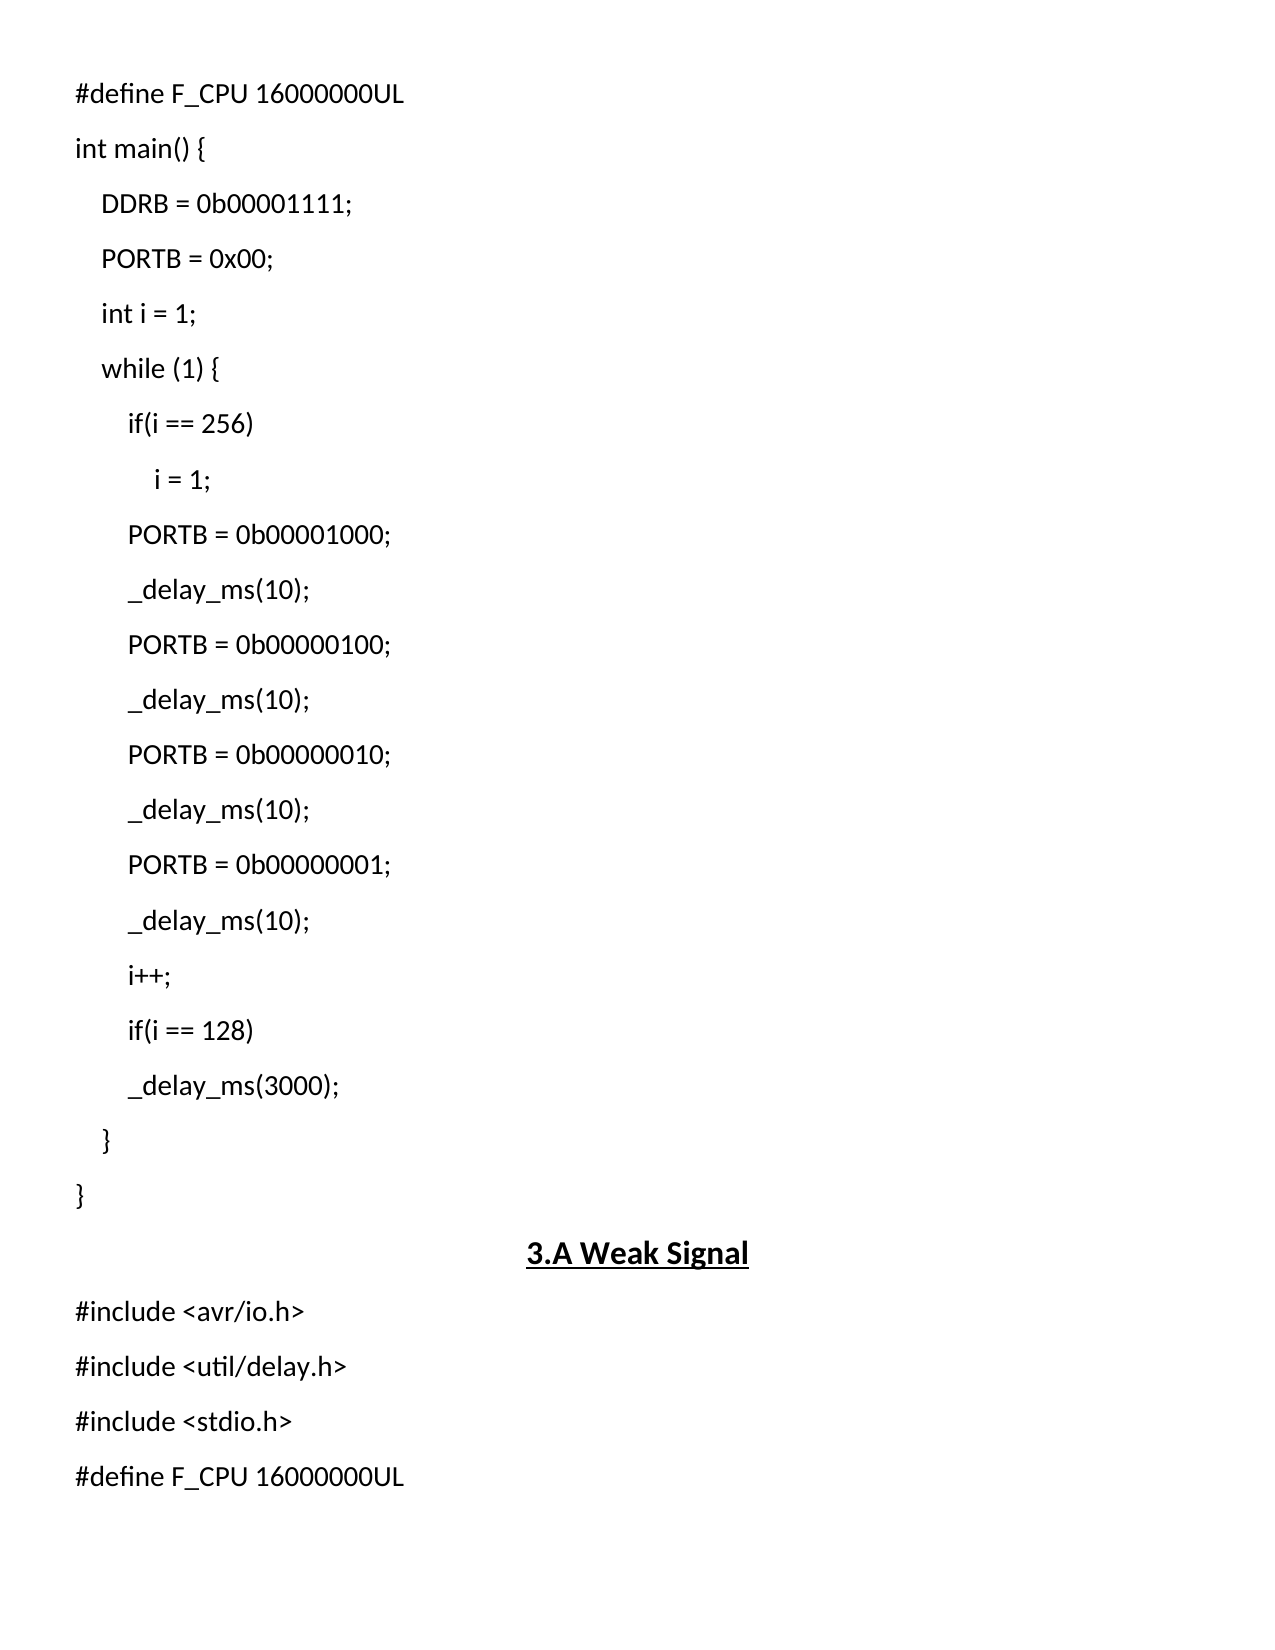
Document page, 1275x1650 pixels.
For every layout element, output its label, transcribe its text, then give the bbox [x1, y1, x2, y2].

text PORTB = 0x00; [75, 240, 1200, 276]
text #define F_CPU 16000000UL [75, 75, 1200, 111]
text } [75, 1177, 1200, 1213]
text i = 1; [75, 461, 1200, 496]
text #include <stdio.h> [75, 1403, 1200, 1439]
text i++; [75, 957, 1200, 992]
text } [75, 1122, 1200, 1158]
text _delay_ms(10); [75, 791, 1200, 827]
text _delay_ms(3000); [75, 1067, 1200, 1102]
text 3.A Weak Signal [75, 1232, 1200, 1273]
text while (1) { [75, 351, 1200, 386]
text PORTB = 0b00000010; [75, 736, 1200, 772]
text if(i == 256) [75, 406, 1200, 441]
text #include <avr/io.h> [75, 1293, 1200, 1328]
text PORTB = 0b00001000; [75, 516, 1200, 551]
text _delay_ms(10); [75, 681, 1200, 717]
text int i = 1; [75, 295, 1200, 331]
text if(i == 128) [75, 1012, 1200, 1047]
text PORTB = 0b00000001; [75, 846, 1200, 882]
text _delay_ms(10); [75, 902, 1200, 937]
text DDRB = 0b00001111; [75, 185, 1200, 221]
text PORTB = 0b00000100; [75, 626, 1200, 662]
text int main() { [75, 130, 1200, 166]
text _delay_ms(10); [75, 571, 1200, 607]
text #define F_CPU 16000000UL [75, 1458, 1200, 1494]
text #include <util/delay.h> [75, 1348, 1200, 1383]
